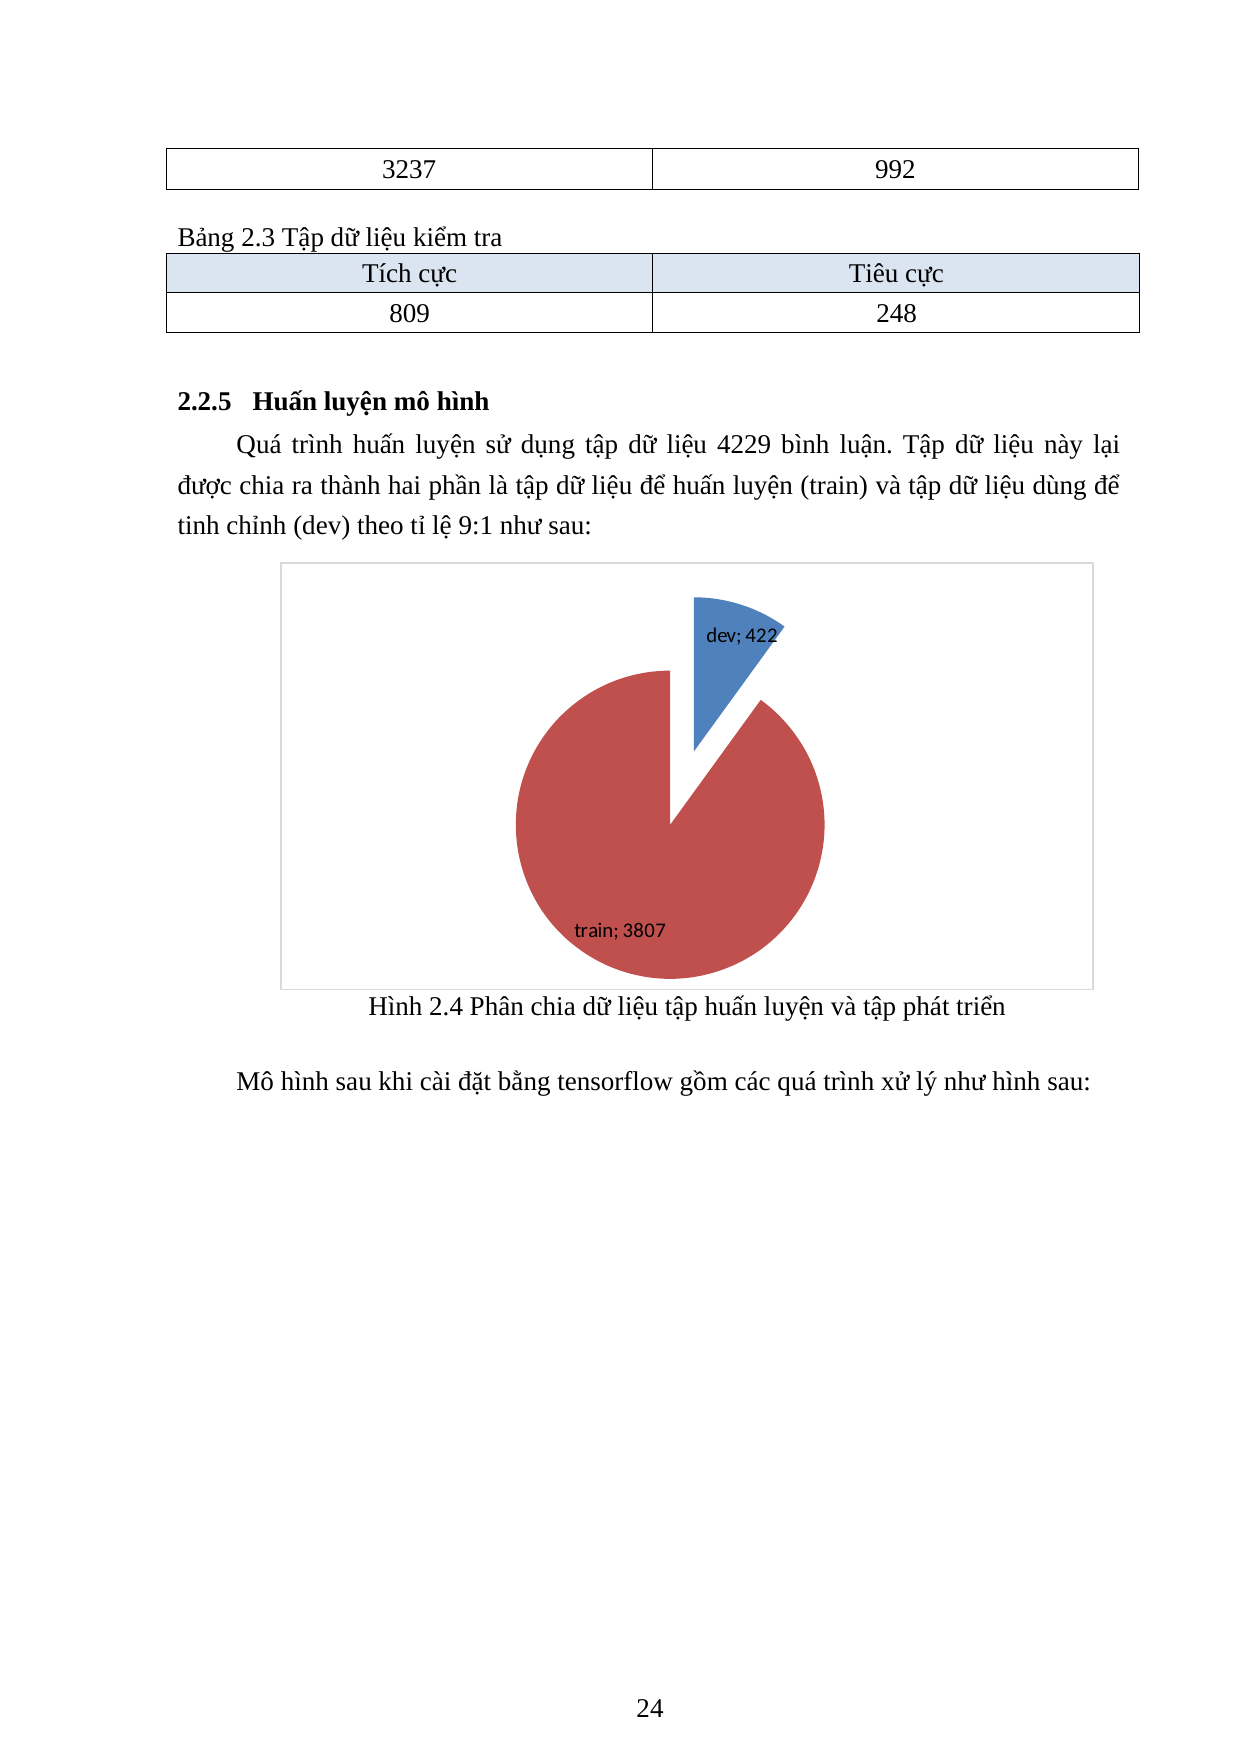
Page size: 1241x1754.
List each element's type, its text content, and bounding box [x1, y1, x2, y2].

text Bảng 2.3 Tập dữ liệu kiểm tra [177, 222, 1122, 253]
text Mô hình sau khi cài đặt bằng tensorflow gồm các quá trình xử lý như hình sau: [177, 1065, 1122, 1096]
table_cell 248 [653, 293, 1139, 332]
table_cell 992 [653, 149, 1138, 189]
table_cell 3237 [167, 149, 652, 189]
table_cell 809 [167, 293, 652, 332]
text Quá trình huấn luyện sử dụng tập dữ liệu 4229 bình luận. Tập dữ liệu này lại được chia ra thành hai phần là tập dữ liệu để huấn luyện (train) và tập dữ liệu dùng để tinh chỉnh (dev) theo tỉ lệ 9:1 như sau: [177, 428, 1122, 540]
subtitle Huấn luyện mô hình [177, 385, 1122, 416]
text Hình 2.4 Phân chia dữ liệu tập huấn luyện và tập phát triển [252, 990, 1122, 1021]
table_header Tích cực [167, 254, 652, 292]
table_header Tiêu cực [653, 254, 1139, 292]
